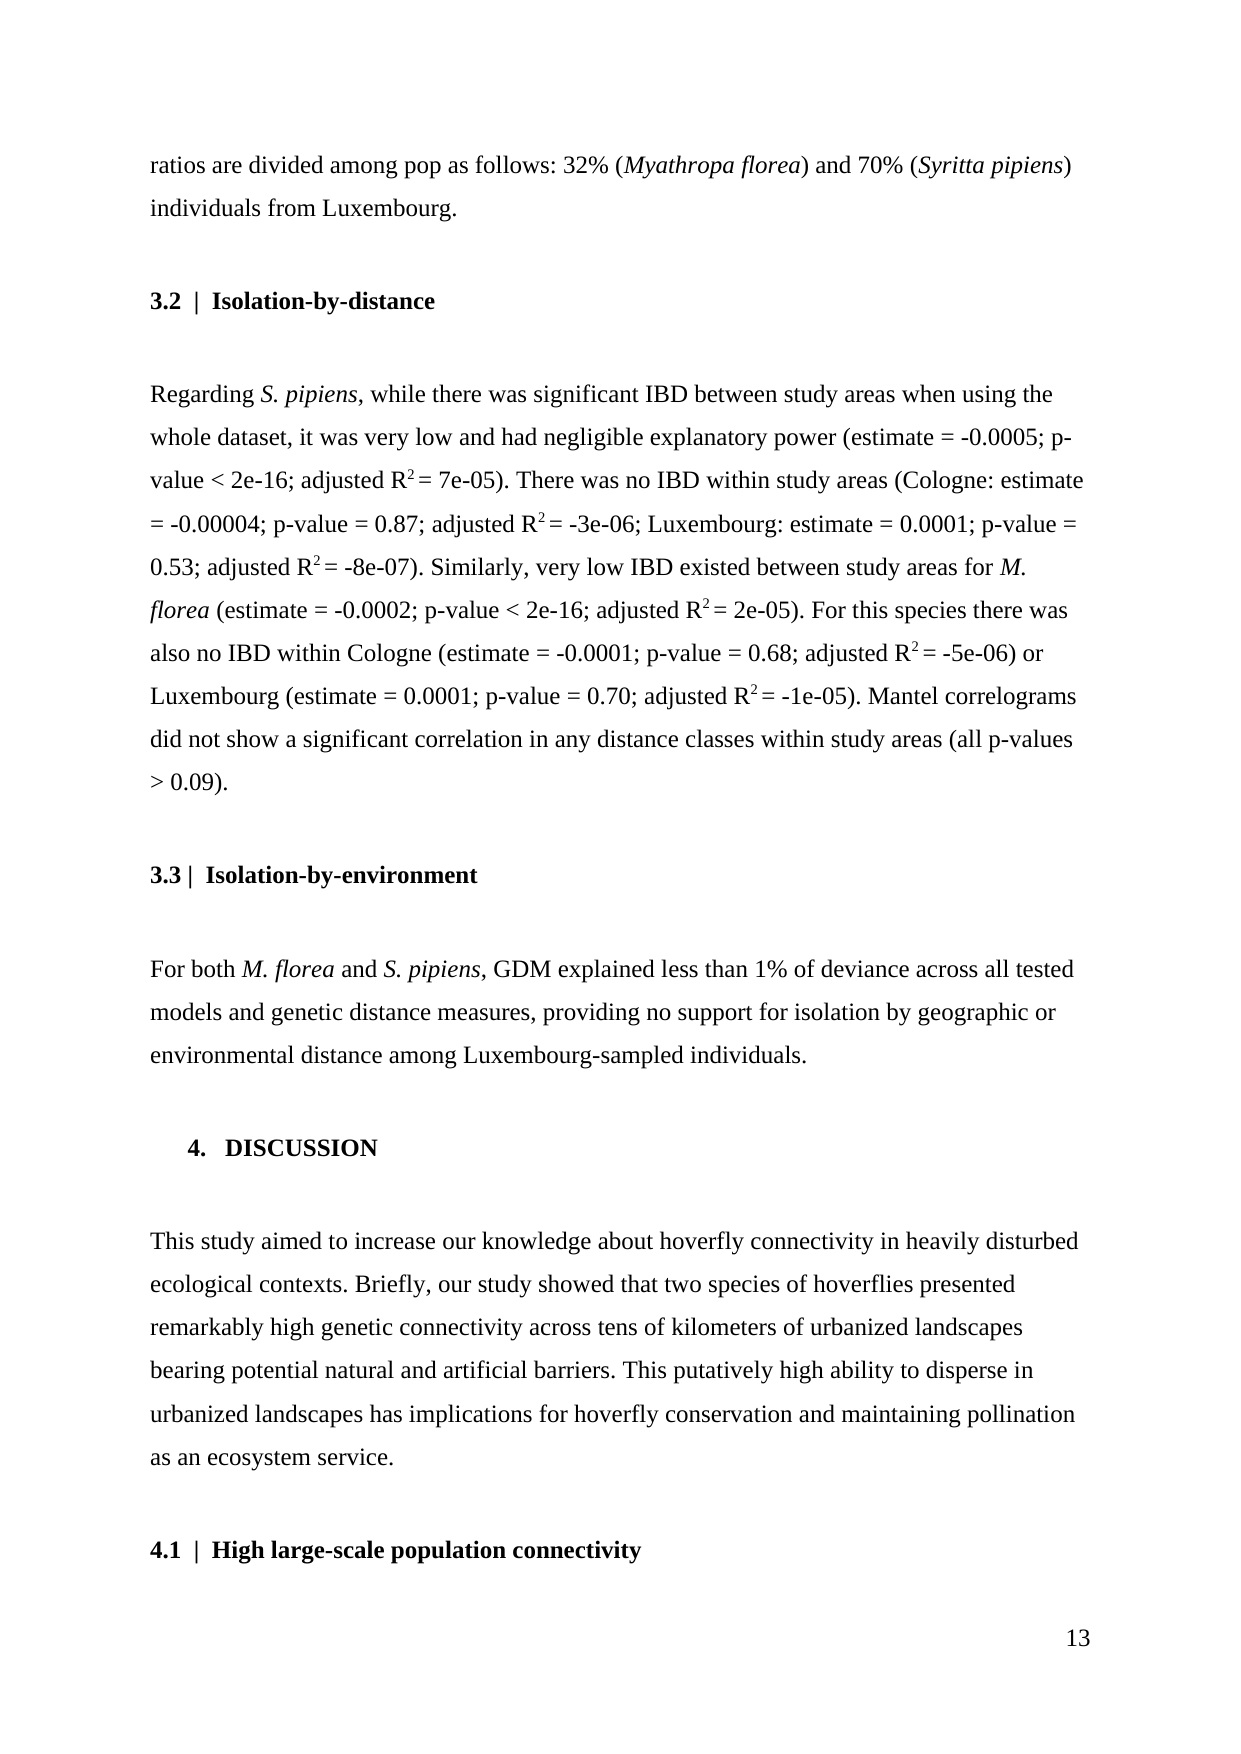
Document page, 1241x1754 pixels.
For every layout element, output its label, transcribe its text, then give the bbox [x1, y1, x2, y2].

text For both M. florea and S. pipiens, GDM explained less than 1% of deviance across all tested models and genetic distance measures, providing no support for isolation by geographic or environmental distance among Luxembourg-sampled individuals. [150, 954, 1090, 1069]
subtitle DISCUSSION [187, 1133, 1090, 1162]
text Regarding S. pipiens, while there was significant IBD between study areas when using the whole dataset, it was very low and had negligible explanatory power (estimate = -0.0005; p-value < 2e-16; adjusted R2 = 7e-05). There was no IBD within study areas (Cologne: estimate = -0.00004; p-value = 0.87; adjusted R2 = -3e-06; Luxembourg: estimate = 0.0001; p-value = 0.53; adjusted R2 = -8e-07). Similarly, very low IBD existed between study areas for M. florea (estimate = -0.0002; p-value < 2e-16; adjusted R2 = 2e-05). For this species there was also no IBD within Cologne (estimate = -0.0001; p-value = 0.68; adjusted R2 = -5e-06) or Luxembourg (estimate = 0.0001; p-value = 0.70; adjusted R2 = -1e-05). Mantel correlograms did not show a significant correlation in any distance classes within study areas (all p-values > 0.09). [150, 379, 1090, 796]
subtitle | Isolation-by-environment [150, 861, 1090, 889]
subtitle | High large-scale population connectivity [150, 1535, 1090, 1564]
subtitle | Isolation-by-distance [150, 286, 1090, 315]
